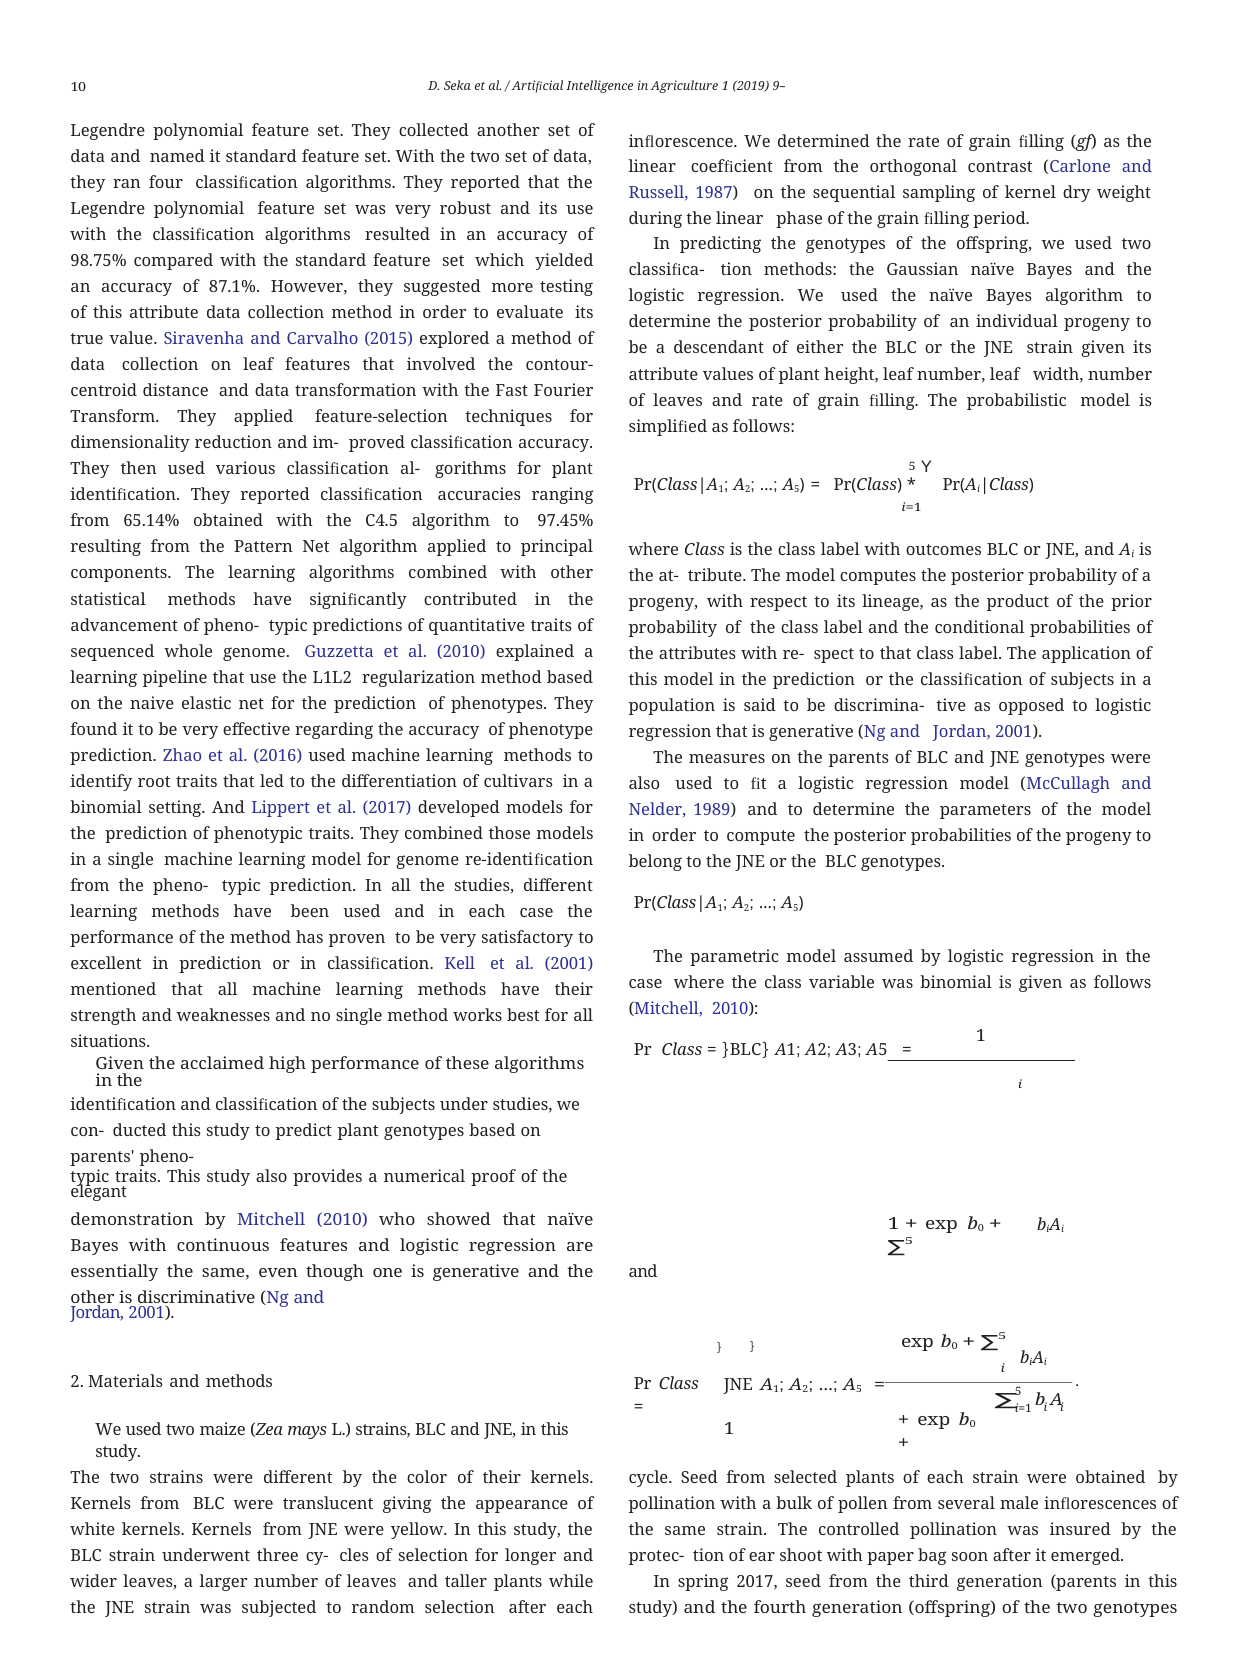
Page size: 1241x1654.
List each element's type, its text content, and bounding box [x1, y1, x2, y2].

text typic traits. This study also provides a numerical proof of the elegant [70, 1171, 597, 1201]
text The two strains were different by the color of their kernels. Kernels from BLC were translucent giving the appearance of white kernels. Kernels from JNE were yellow. In this study, the BLC strain underwent three cy- cles of selection for longer and wider leaves, a larger number of leaves and taller plants while the JNE strain was subjected to random selection after each cycle. Seed from selected plants of each strain were obtained by pollination with a bulk of pollen from several male inflorescences of the same strain. The controlled pollination was insured by the protec- tion of ear shoot with paper bag soon after it emerged. [628, 1466, 1178, 1566]
list Materials and methods [70, 1370, 597, 1393]
text The measures on the parents of BLC and JNE genotypes were also used to fit a logistic regression model (McCullagh and Nelder, 1989) and to determine the parameters of the model in order to compute the posterior probabilities of the progeny to belong to the JNE or the BLC genotypes. [628, 746, 1152, 873]
text We used two maize (Zea mays L.) strains, BLC and JNE, in this study. [95, 1417, 597, 1463]
text exp b0 + ∑5 [58, 1335, 1007, 1351]
text Pr Class = }BLC} A1; A2; A3; A5 = 1 [634, 1039, 1182, 1061]
text Legendre polynomial feature set. They collected another set of data and named it standard feature set. With the two set of data, they ran four classification algorithms. They reported that the Legendre polynomial feature set was very robust and its use with the classification algorithms resulted in an accuracy of 98.75% compared with the standard feature set which yielded an accuracy of 87.1%. However, they suggested more testing of this attribute data collection method in order to evaluate its true value. Siravenha and Carvalho (2015) explored a method of data collection on leaf features that involved the contour-centroid distance and data transformation with the Fast Fourier Transform. They applied feature-selection techniques for dimensionality reduction and im- proved classification accuracy. They then used various classification al- gorithms for plant identification. They reported classification accuracies ranging from 65.14% obtained with the C4.5 algorithm to 97.45% resulting from the Pattern Net algorithm applied to principal components. The learning algorithms combined with other statistical methods have significantly contributed in the advancement of pheno- typic predictions of quantitative traits of sequenced whole genome. Guzzetta et al. (2010) explained a learning pipeline that use the L1L2 regularization method based on the naive elastic net for the prediction of phenotypes. They found it to be very effective regarding the accuracy of phenotype prediction. Zhao et al. (2016) used machine learning methods to identify root traits that led to the differentiation of cultivars in a binomial setting. And Lippert et al. (2017) developed models for the prediction of phenotypic traits. They combined those models in a single machine learning model for genome re-identification from the pheno- typic prediction. In all the studies, different learning methods have been used and in each case the performance of the method has proven to be very satisfactory to excellent in prediction or in classification. Kell et al. (2001) mentioned that all machine learning methods have their strength and weaknesses and no single method works best for all situations. [70, 118, 593, 1052]
text identification and classification of the subjects under studies, we con- ducted this study to predict plant genotypes based on parents' pheno- [70, 1093, 597, 1168]
text Pr Class = [634, 1371, 712, 1417]
text + exp b0 + [898, 1388, 990, 1453]
text JNE A1; A2; …; A5 = 1 [723, 1370, 894, 1440]
text 5 . [1014, 1371, 1182, 1398]
text In predicting the genotypes of the offspring, we used two classifica- tion methods: the Gaussian naïve Bayes and the logistic regression. We used the naïve Bayes algorithm to determine the posterior probability of an individual progeny to be a descendant of either the BLC or the JNE strain given its attribute values of plant height, leaf number, leaf width, number of leaves and rate of grain filling. The probabilistic model is simplified as follows: [628, 232, 1152, 437]
text The two strains were different by the color of their kernels. Kernels from BLC were translucent giving the appearance of white kernels. Kernels from JNE were yellow. In this study, the BLC strain underwent three cy- cles of selection for longer and wider leaves, a larger number of leaves and taller plants while the JNE strain was subjected to random selection after each cycle. Seed from selected plants of each strain were obtained by pollination with a bulk of pollen from several male inflorescences of the same strain. The controlled pollination was insured by the protec- tion of ear shoot with paper bag soon after it emerged. [70, 1466, 593, 1618]
text Pr(Class|A1; A2; …; A5) [634, 891, 1182, 914]
text and [628, 1260, 660, 1283]
text 1 + exp b0 + ∑5 [887, 1212, 1024, 1257]
text The parametric model assumed by logistic regression in the case where the class variable was binomial is given as follows (Mitchell, 2010): [628, 944, 1152, 1019]
text biAi [1037, 1213, 1182, 1236]
text i=1 [641, 499, 1182, 515]
text biAi [1020, 1351, 1182, 1366]
text where Class is the class label with outcomes BLC or JNE, and Ai is the at- tribute. The model computes the posterior probability of a progeny, with respect to its lineage, as the product of the prior probability of the class label and the conditional probabilities of the attributes with re- spect to that class label. The application of this model in the prediction or the classification of subjects in a population is said to be discrimina- tive as opposed to logistic regression that is generative (Ng and Jordan, 2001). [628, 538, 1152, 743]
text inflorescence. We determined the rate of grain filling (gf) as the linear coefficient from the orthogonal contrast (Carlone and Russell, 1987) on the sequential sampling of kernel dry weight during the linear phase of the grain filling period. [628, 129, 1152, 229]
text demonstration by Mitchell (2010) who showed that naïve Bayes with continuous features and logistic regression are essentially the same, even though one is generative and the other is discriminative (Ng and [70, 1207, 593, 1308]
text i=1 i i [1014, 1399, 1182, 1416]
text Pr(Class|A1; A2; …; A5) = Pr(Class) * Y Pr(Ai|Class) [634, 456, 1182, 495]
text Given the acclaimed high performance of these algorithms in the [95, 1056, 597, 1090]
